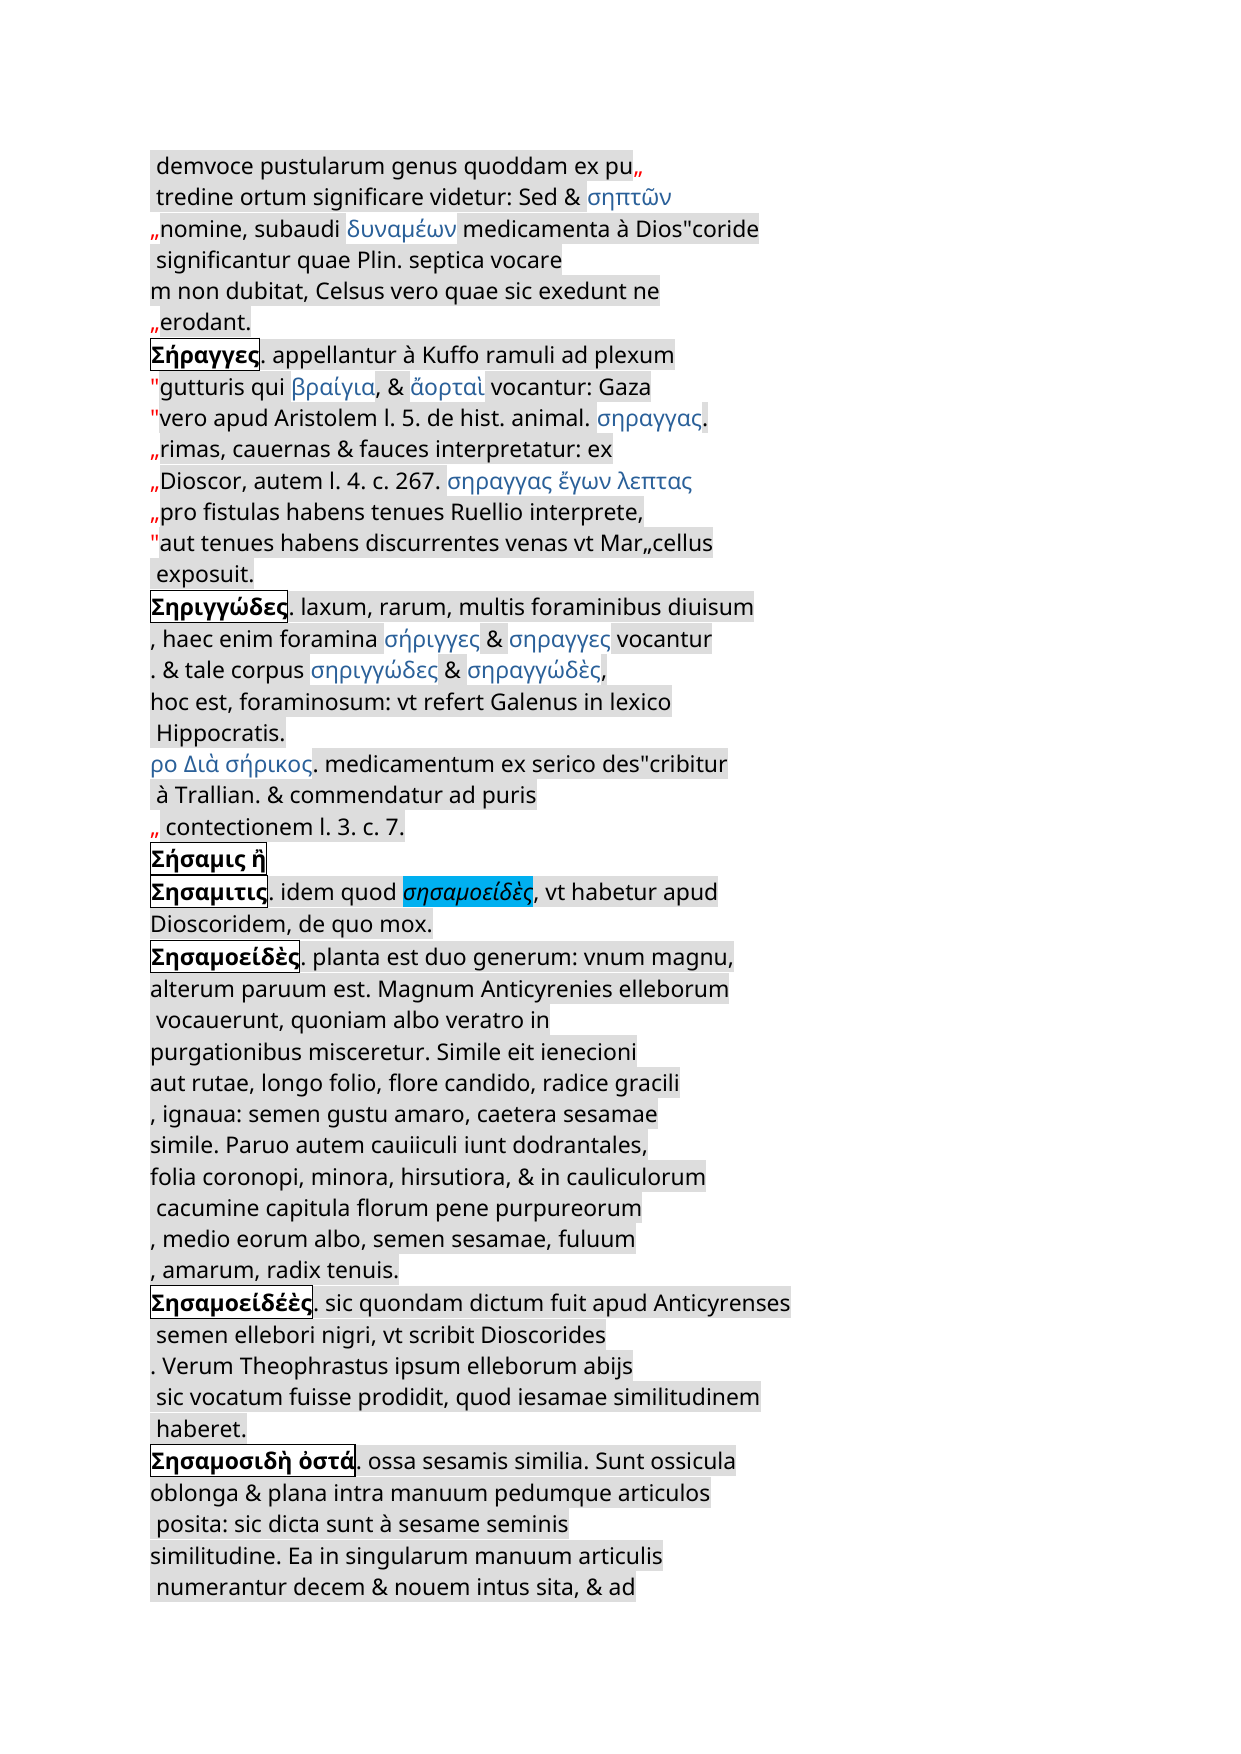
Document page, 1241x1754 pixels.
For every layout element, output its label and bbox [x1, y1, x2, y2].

text [150, 150, 1090, 1602]
